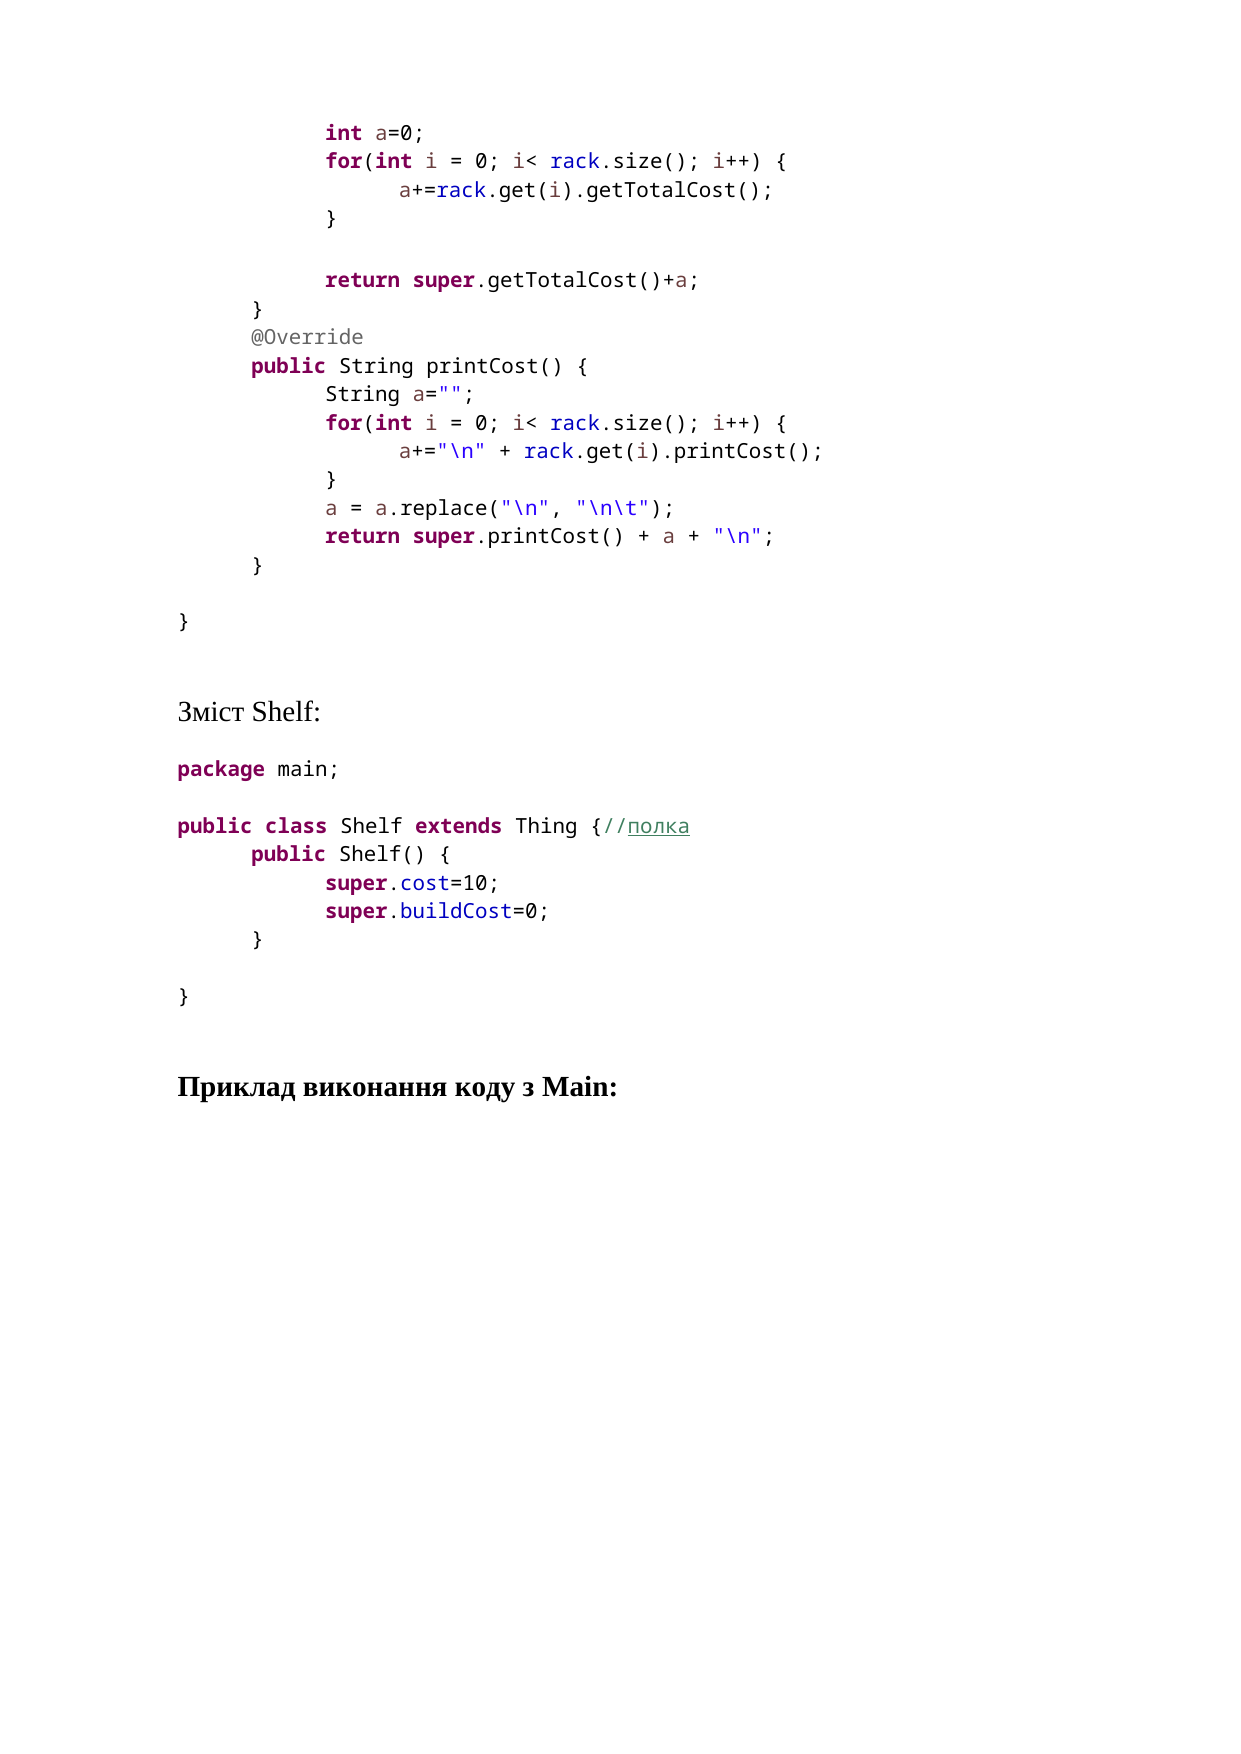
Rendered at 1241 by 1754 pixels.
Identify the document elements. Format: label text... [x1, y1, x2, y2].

text public class Shelf extends Thing {//полка [177, 811, 1152, 839]
text a = a.replace("\n", "\n\t"); [177, 493, 1152, 521]
text } [177, 924, 1152, 953]
text } [177, 294, 1152, 322]
text } [177, 981, 1152, 1010]
text } [177, 464, 1152, 493]
text package main; [177, 754, 1152, 782]
text super.cost=10; [177, 868, 1152, 896]
text @Override [177, 322, 1152, 351]
text } [177, 203, 1152, 232]
text return super.getTotalCost()+a; [177, 265, 1152, 294]
text return super.printCost() + a + "\n"; [177, 521, 1152, 550]
text a+="\n" + rack.get(i).printCost(); [177, 436, 1152, 464]
text a+=rack.get(i).getTotalCost(); [177, 175, 1152, 203]
text String a=""; [177, 379, 1152, 408]
text } [177, 550, 1152, 578]
text } [177, 607, 1152, 635]
text public String printCost() { [177, 351, 1152, 379]
text int a=0; [177, 118, 1152, 147]
text Приклад виконання коду з Main: [177, 1069, 1152, 1103]
text super.buildCost=0; [177, 896, 1152, 924]
text for(int i = 0; i< rack.size(); i++) { [177, 147, 1152, 175]
text Зміст Shelf: [177, 694, 1152, 728]
text public Shelf() { [177, 839, 1152, 868]
text for(int i = 0; i< rack.size(); i++) { [177, 408, 1152, 436]
